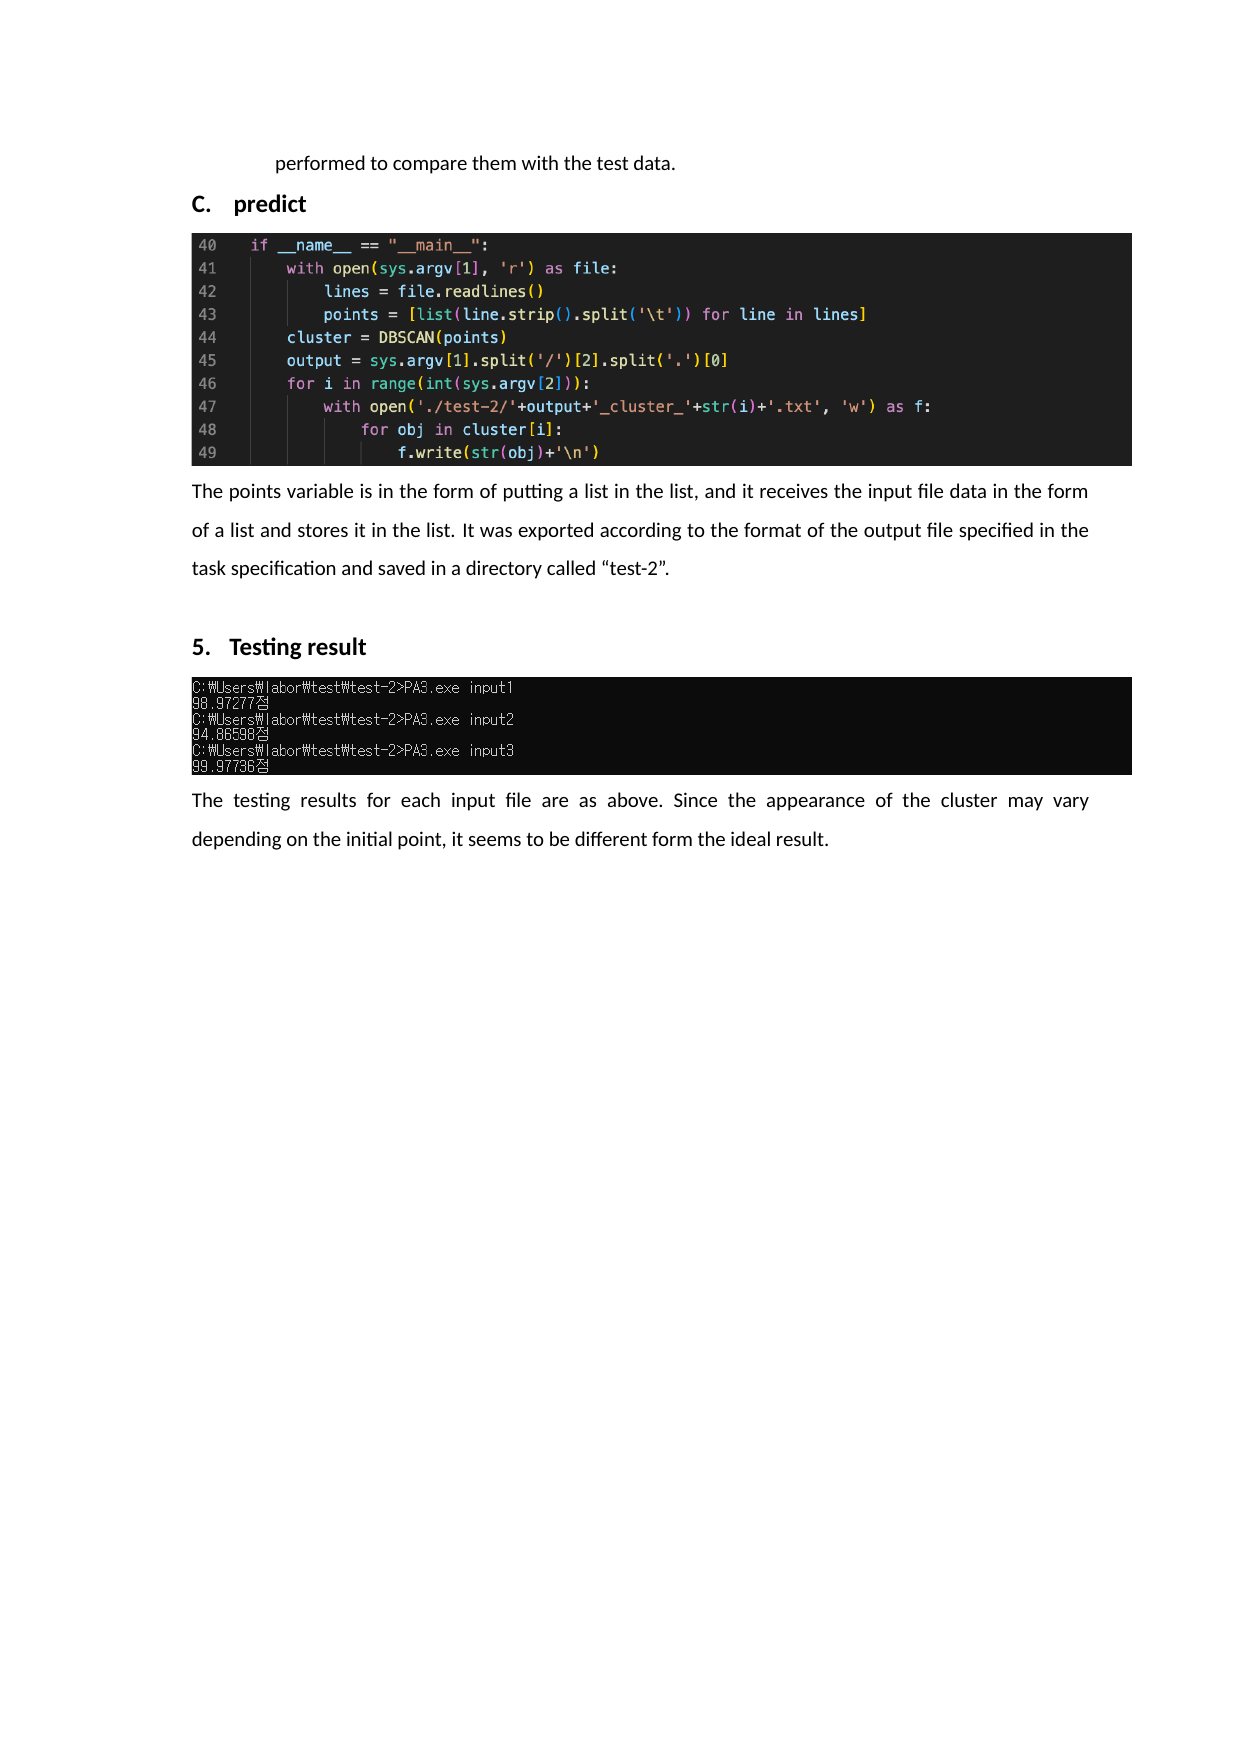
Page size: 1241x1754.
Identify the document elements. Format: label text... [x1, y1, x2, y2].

list Testing result [192, 631, 1090, 662]
picture [191, 677, 1132, 775]
picture [191, 233, 1132, 466]
list predict [192, 188, 1090, 219]
text The testing results for each input file are as above. Since the appearance of the cluster may vary depending on the initial point, it seems to be different form the ideal result. [192, 788, 1090, 851]
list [233, 150, 1090, 175]
text The points variable is in the form of putting a list in the list, and it receives the input file data in the form of a list and stores it in the list. It was exported according to the format of the output file specified in the task specification and saved in a directory called “test-2”. [192, 479, 1090, 580]
